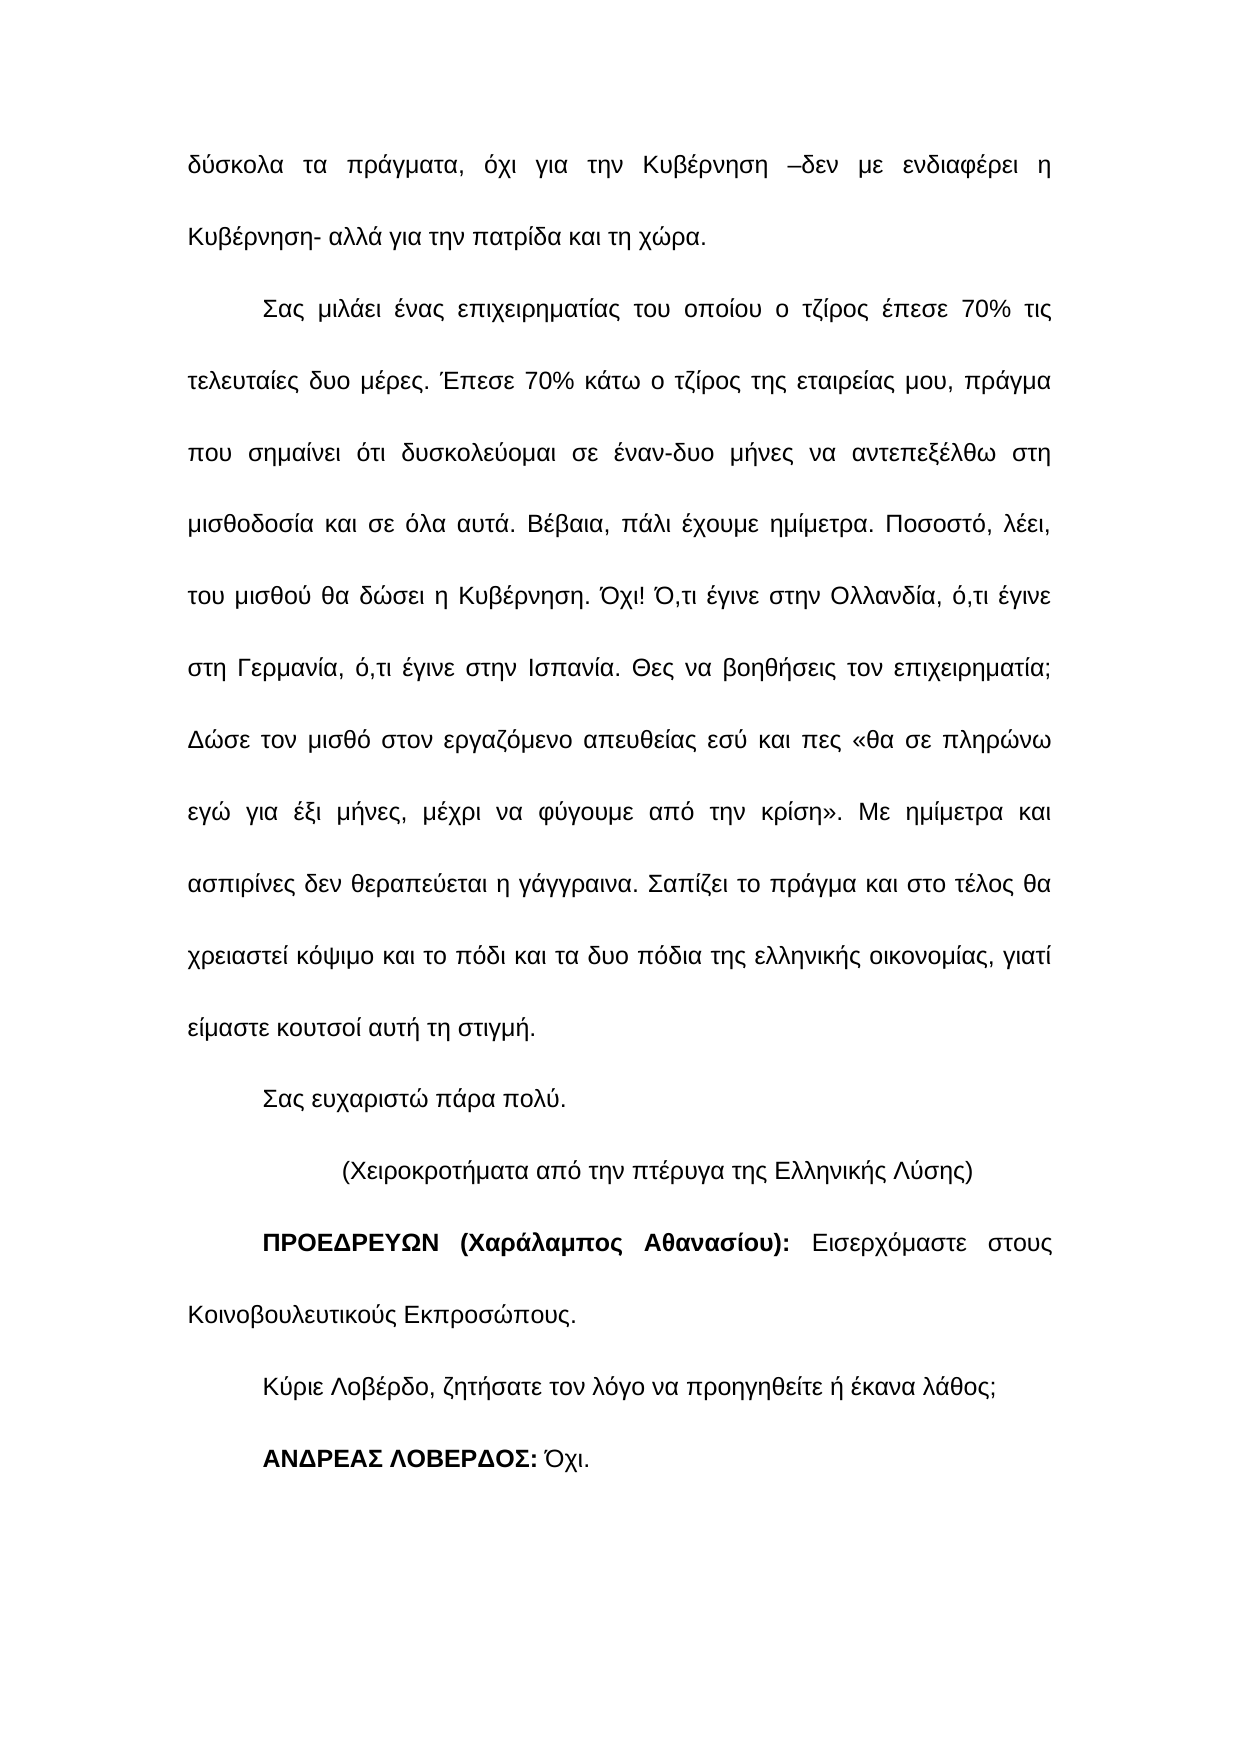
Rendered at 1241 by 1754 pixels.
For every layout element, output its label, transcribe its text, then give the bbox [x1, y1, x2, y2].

text Σας ευχαριστώ πάρα πολύ. [187, 1084, 1053, 1113]
text ΠΡΟΕΔΡΕΥΩΝ (Χαράλαμπος Αθανασίου): Εισερχόμαστε στους Κοινοβουλευτικούς Εκπροσώπους. [187, 1228, 1053, 1329]
text Κύριε Λοβέρδο, ζητήσατε τον λόγο να προηγηθείτε ή έκανα λάθος; [187, 1372, 1053, 1401]
text Σας μιλάει ένας επιχειρηματίας του οποίου ο τζίρος έπεσε 70% τις τελευταίες δυο μέρες. Έπεσε 70% κάτω ο τζίρος της εταιρείας μου, πράγμα που σημαίνει ότι δυσκολεύομαι σε έναν-δυο μήνες να αντεπεξέλθω στη μισθοδοσία και σε όλα αυτά. Βέβαια, πάλι έχουμε ημίμετρα. Ποσοστό, λέει, του μισθού θα δώσει η Κυβέρνηση. Όχι! Ό,τι έγινε στην Ολλανδία, ό,τι έγινε στη Γερμανία, ό,τι έγινε στην Ισπανία. Θες να βοηθήσεις τον επιχειρηματία; Δώσε τον μισθό στον εργαζόμενο απευθείας εσύ και πες «θα σε πληρώνω εγώ για έξι μήνες, μέχρι να φύγουμε από την κρίση». Με ημίμετρα και ασπιρίνες δεν θεραπεύεται η γάγγραινα. Σαπίζει το πράγμα και στο τέλος θα χρειαστεί κόψιμο και το πόδι και τα δυο πόδια της ελληνικής οικονομίας, γιατί είμαστε κουτσοί αυτή τη στιγμή. [187, 294, 1053, 1041]
text (Χειροκροτήματα από την πτέρυγα της Ελληνικής Λύσης) [187, 1156, 1053, 1185]
text ΑΝΔΡΕΑΣ ΛΟΒΕΡΔΟΣ: Όχι. [187, 1444, 1053, 1472]
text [187, 150, 1053, 251]
